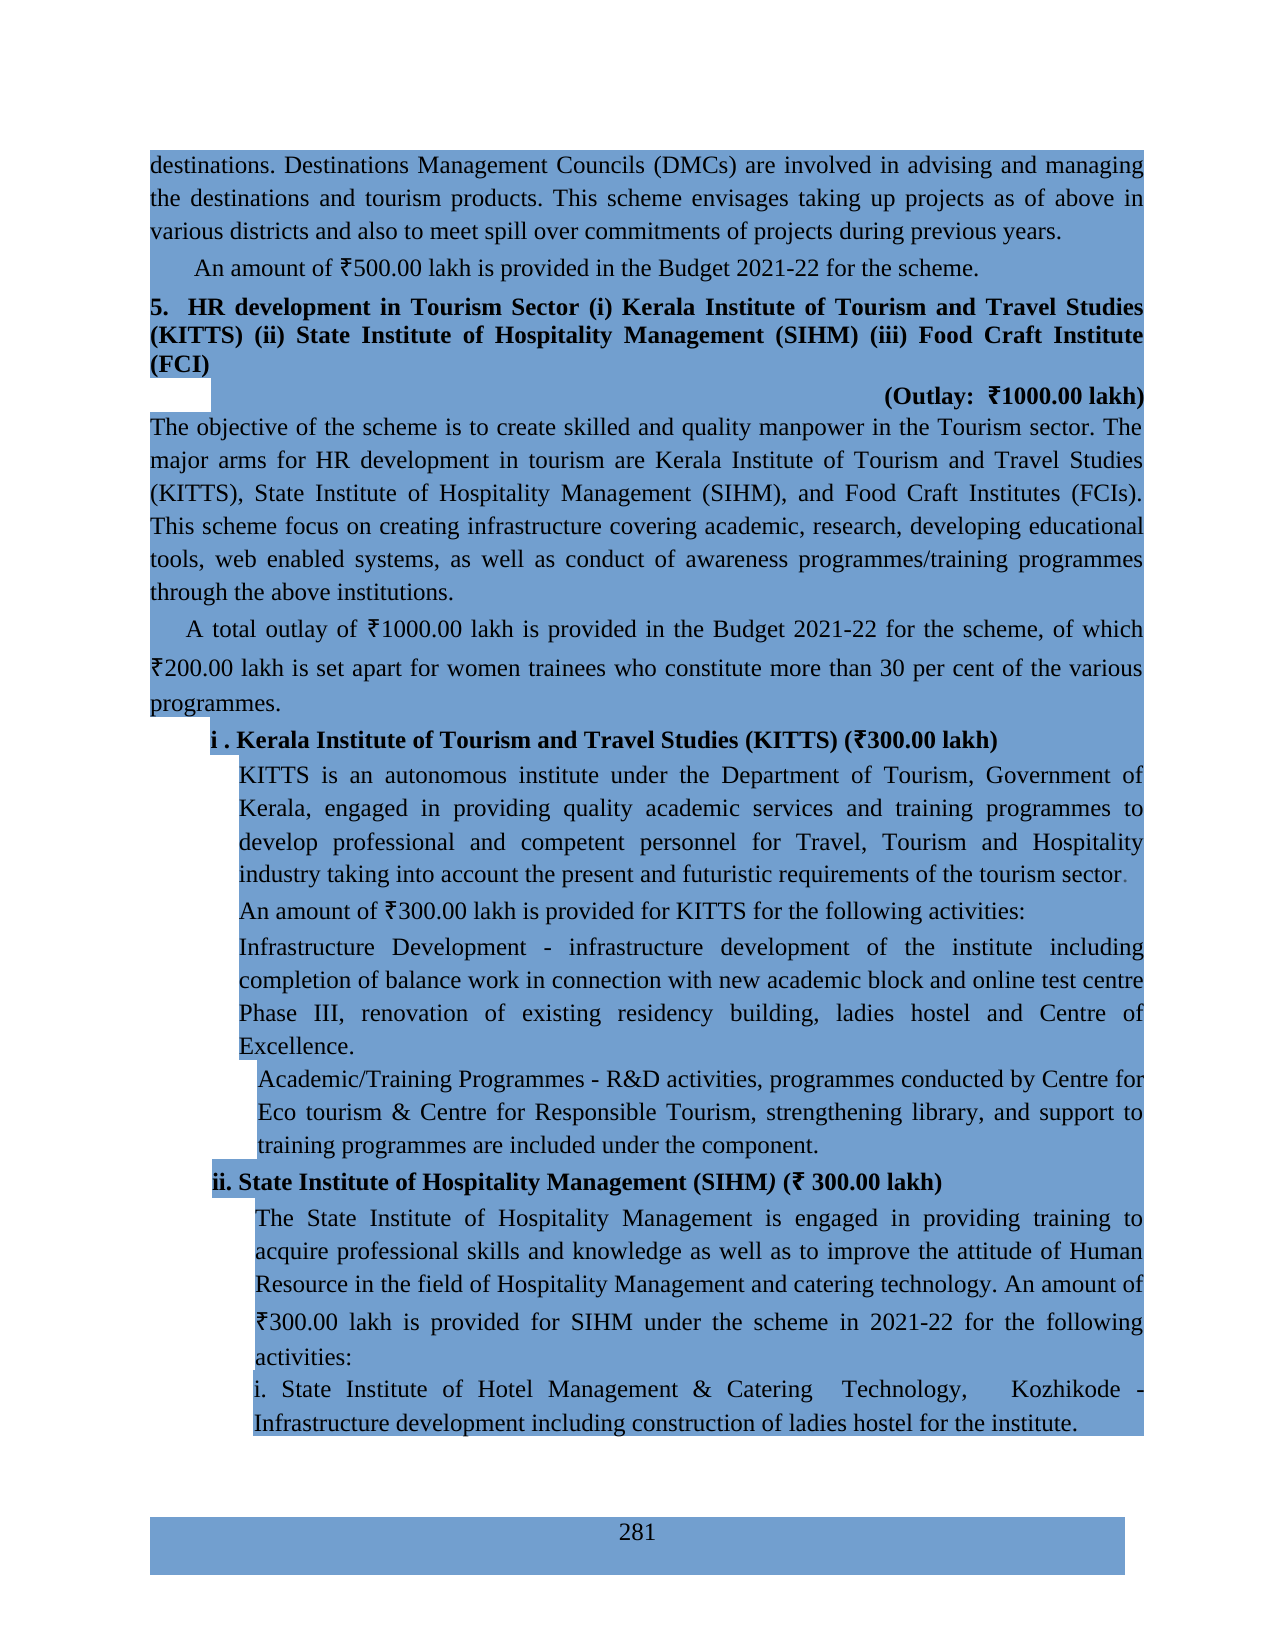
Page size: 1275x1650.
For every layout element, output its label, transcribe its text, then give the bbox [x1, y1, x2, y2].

text 5. HR development in Tourism Sector (i) Kerala Institute of Tourism and Travel Studies (KITTS) (ii) State Institute of Hospitality Management (SIHM) (iii) Food Craft Institute (FCI) [150, 292, 1144, 378]
text ii. State Institute of Hospitality Management (SIHM) (₹ 300.00 lakh) [212, 1164, 1144, 1198]
text i . Kerala Institute of Tourism and Travel Studies (KITTS) (₹300.00 lakh) [210, 721, 1144, 755]
text Infrastructure Development - infrastructure development of the institute including completion of balance work in connection with new academic block and online test centre Phase III, renovation of existing residency building, ladies hostel and Centre of Excellence. [239, 932, 1144, 1060]
text The objective of the scheme is to create skilled and quality manpower in the Tourism sector. The major arms for HR development in tourism are Kerala Institute of Tourism and Travel Studies (KITTS), State Institute of Hospitality Management (SIHM), and Food Craft Institutes (FCIs). This scheme focus on creating infrastructure covering academic, research, developing educational tools, web enabled systems, as well as conduct of awareness programmes/training programmes through the above institutions. [150, 412, 1144, 606]
text A total outlay of ₹1000.00 lakh is provided in the Budget 2021-22 for the scheme, of which ₹200.00 lakh is set apart for women trainees who constitute more than 30 per cent of the various programmes. [150, 610, 1144, 717]
text The State Institute of Hospitality Management is engaged in providing training to acquire professional skills and knowledge as well as to improve the attitude of Human Resource in the field of Hospitality Management and catering technology. An amount of ₹300.00 lakh is provided for SIHM under the scheme in 2021-22 for the following activities: [255, 1203, 1144, 1370]
text KITTS is an autonomous institute under the Department of Tourism, Government of Kerala, engaged in providing quality academic services and training programmes to develop professional and competent personnel for Travel, Tourism and Hospitality industry taking into account the present and futuristic requirements of the tourism sector. [239, 761, 1144, 888]
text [150, 150, 1144, 245]
text An amount of ₹300.00 lakh is provided for KITTS for the following activities: [239, 893, 1144, 927]
text i. State Institute of Hotel Management & Catering Technology, Kozhikode - Infrastructure development including construction of ladies hostel for the institute. [253, 1374, 1144, 1436]
text An amount of ₹500.00 lakh is provided in the Budget 2021-22 for the scheme. [150, 249, 1144, 284]
text (Outlay: ₹1000.00 lakh) [211, 378, 1144, 412]
text Academic/Training Programmes - R&D activities, programmes conducted by Centre for Eco tourism & Centre for Responsible Tourism, strengthening library, and support to training programmes are included under the component. [257, 1064, 1144, 1159]
